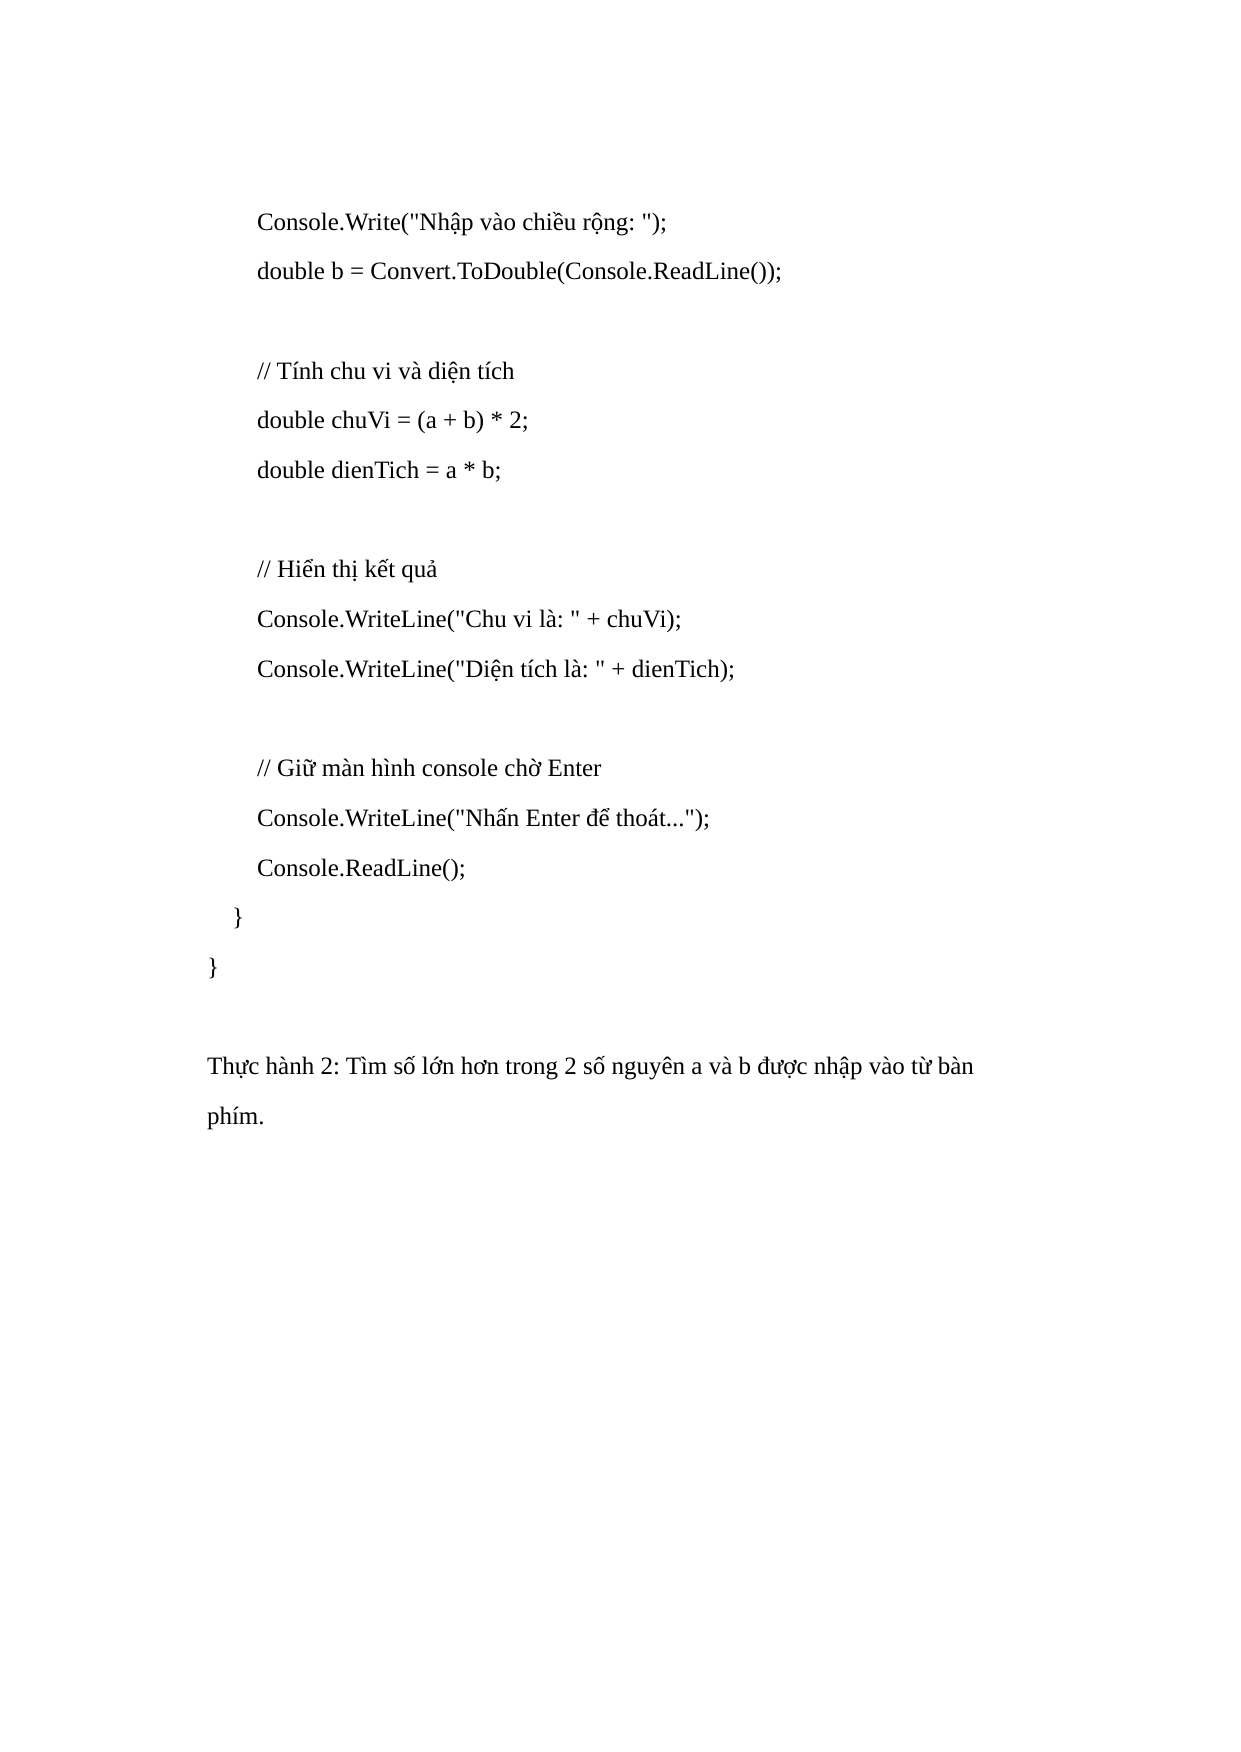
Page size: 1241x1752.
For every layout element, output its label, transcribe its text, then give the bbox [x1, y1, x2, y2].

text Console.WriteLine("Chu vi là: " + chuVi); [207, 604, 1122, 633]
text double b = Convert.ToDouble(Console.ReadLine()); [207, 256, 1122, 285]
text double chuVi = (a + b) * 2; [207, 406, 1122, 434]
text } [207, 902, 1122, 931]
text Console.WriteLine("Nhấn Enter để thoát..."); [207, 803, 1122, 832]
text Console.Write("Nhập vào chiều rộng: "); [207, 207, 1122, 236]
text phím. [207, 1101, 1122, 1130]
text // Hiển thị kết quả [207, 554, 1122, 583]
text // Giữ màn hình console chờ Enter [207, 753, 1122, 782]
text double dienTich = a * b; [207, 455, 1122, 484]
text // Tính chu vi và diện tích [207, 356, 1122, 384]
text Console.ReadLine(); [207, 853, 1122, 881]
text Thực hành 2: Tìm số lớn hơn trong 2 số nguyên a và b được nhập vào từ bàn [207, 1051, 1122, 1080]
text Console.WriteLine("Diện tích là: " + dienTich); [207, 654, 1122, 683]
text } [207, 952, 1122, 981]
